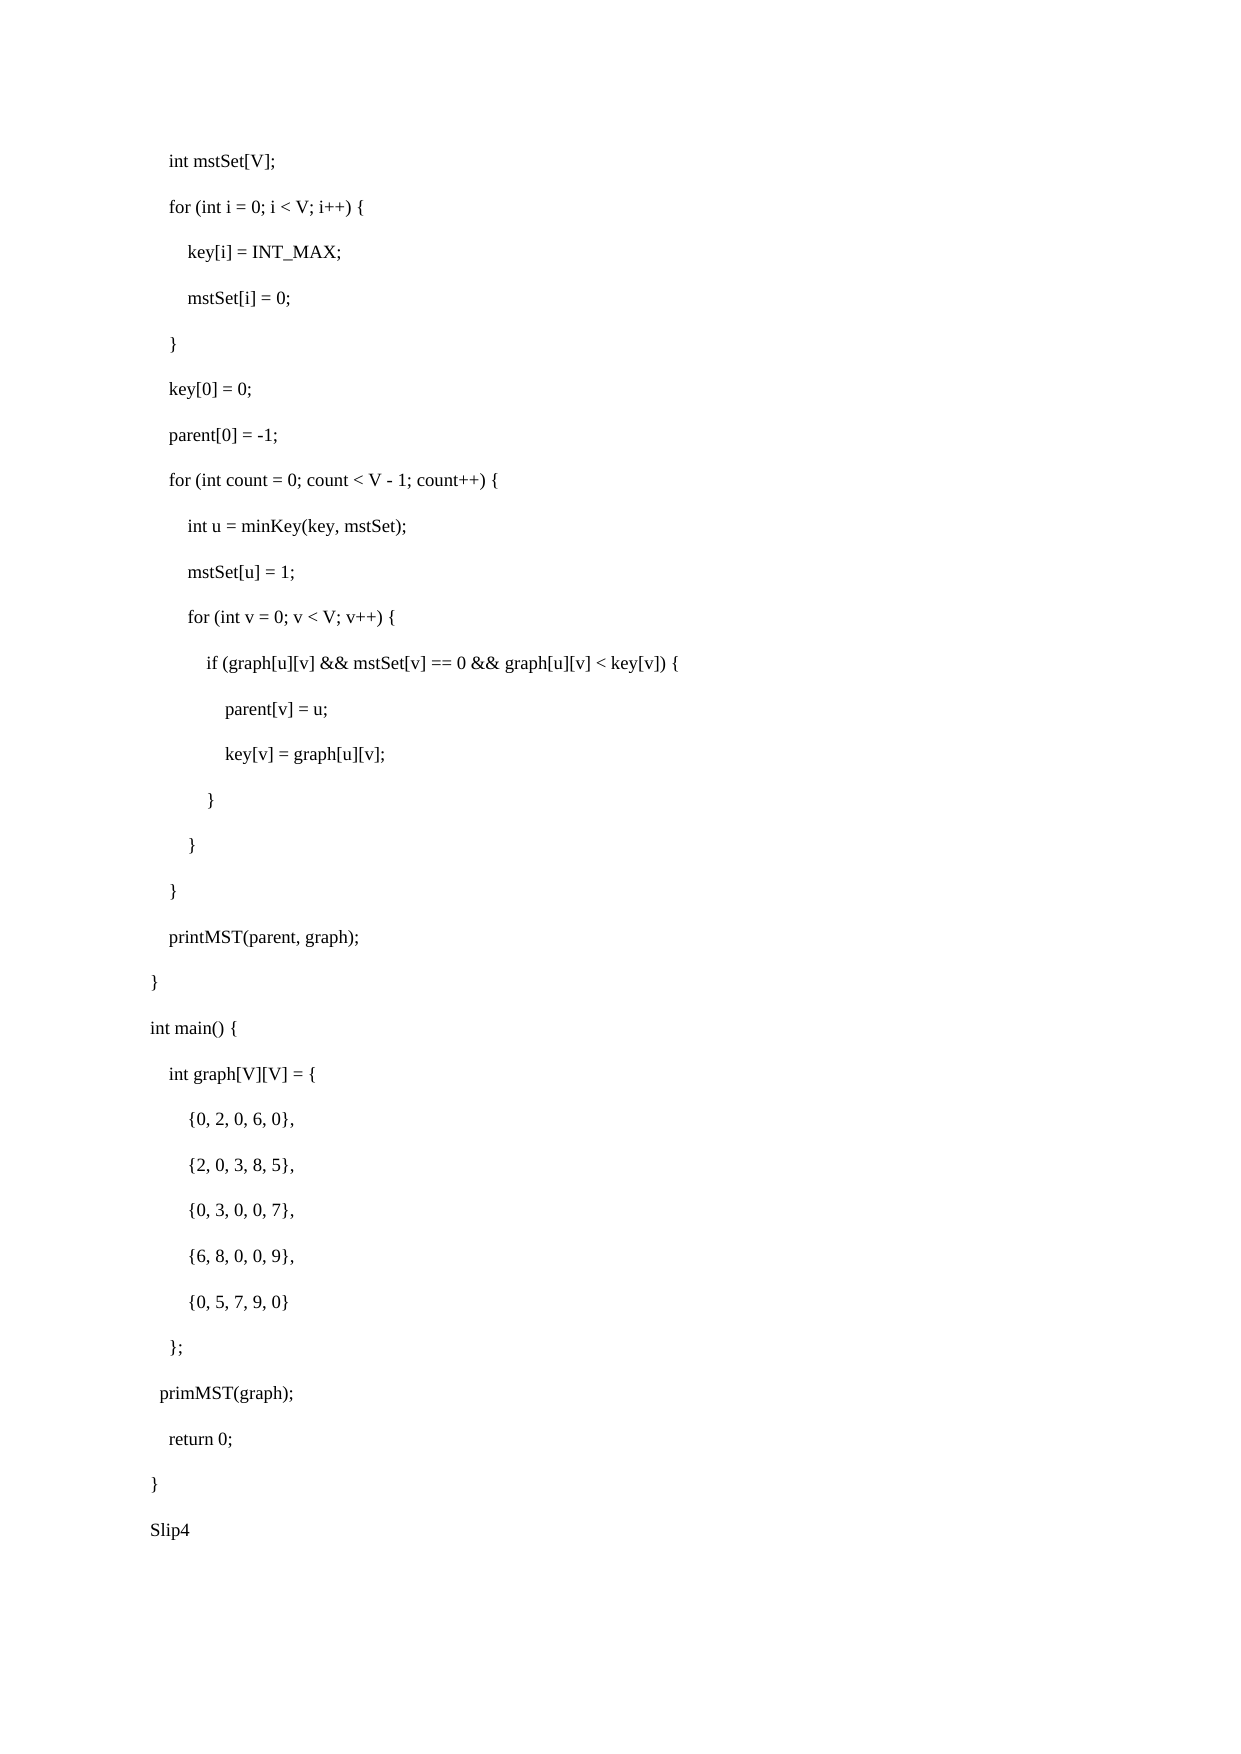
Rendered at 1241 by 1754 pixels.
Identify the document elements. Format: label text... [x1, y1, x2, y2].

text parent[0] = -1; [150, 424, 1090, 445]
text } [150, 834, 1090, 856]
text {2, 0, 3, 8, 5}, [150, 1154, 1090, 1175]
text {0, 5, 7, 9, 0} [150, 1291, 1090, 1312]
text Slip4 [150, 1519, 1090, 1540]
text } [150, 1473, 1090, 1495]
text for (int count = 0; count < V - 1; count++) { [150, 469, 1090, 491]
text key[0] = 0; [150, 378, 1090, 400]
text } [150, 880, 1090, 902]
text {0, 2, 0, 6, 0}, [150, 1108, 1090, 1130]
text }; [150, 1336, 1090, 1358]
text int u = minKey(key, mstSet); [150, 515, 1090, 537]
text for (int v = 0; v < V; v++) { [150, 606, 1090, 628]
text primMST(graph); [150, 1382, 1090, 1403]
text {0, 3, 0, 0, 7}, [150, 1199, 1090, 1221]
text for (int i = 0; i < V; i++) { [150, 196, 1090, 217]
text key[v] = graph[u][v]; [150, 743, 1090, 765]
text return 0; [150, 1427, 1090, 1449]
text {6, 8, 0, 0, 9}, [150, 1245, 1090, 1267]
text int main() { [150, 1017, 1090, 1038]
text key[i] = INT_MAX; [150, 241, 1090, 263]
text int graph[V][V] = { [150, 1062, 1090, 1084]
text } [150, 971, 1090, 993]
text if (graph[u][v] && mstSet[v] == 0 && graph[u][v] < key[v]) { [150, 652, 1090, 673]
text } [150, 789, 1090, 810]
text int mstSet[V]; [150, 150, 1090, 172]
text } [150, 332, 1090, 354]
text mstSet[u] = 1; [150, 561, 1090, 582]
text printMST(parent, graph); [150, 926, 1090, 947]
text mstSet[i] = 0; [150, 287, 1090, 308]
text parent[v] = u; [150, 697, 1090, 719]
